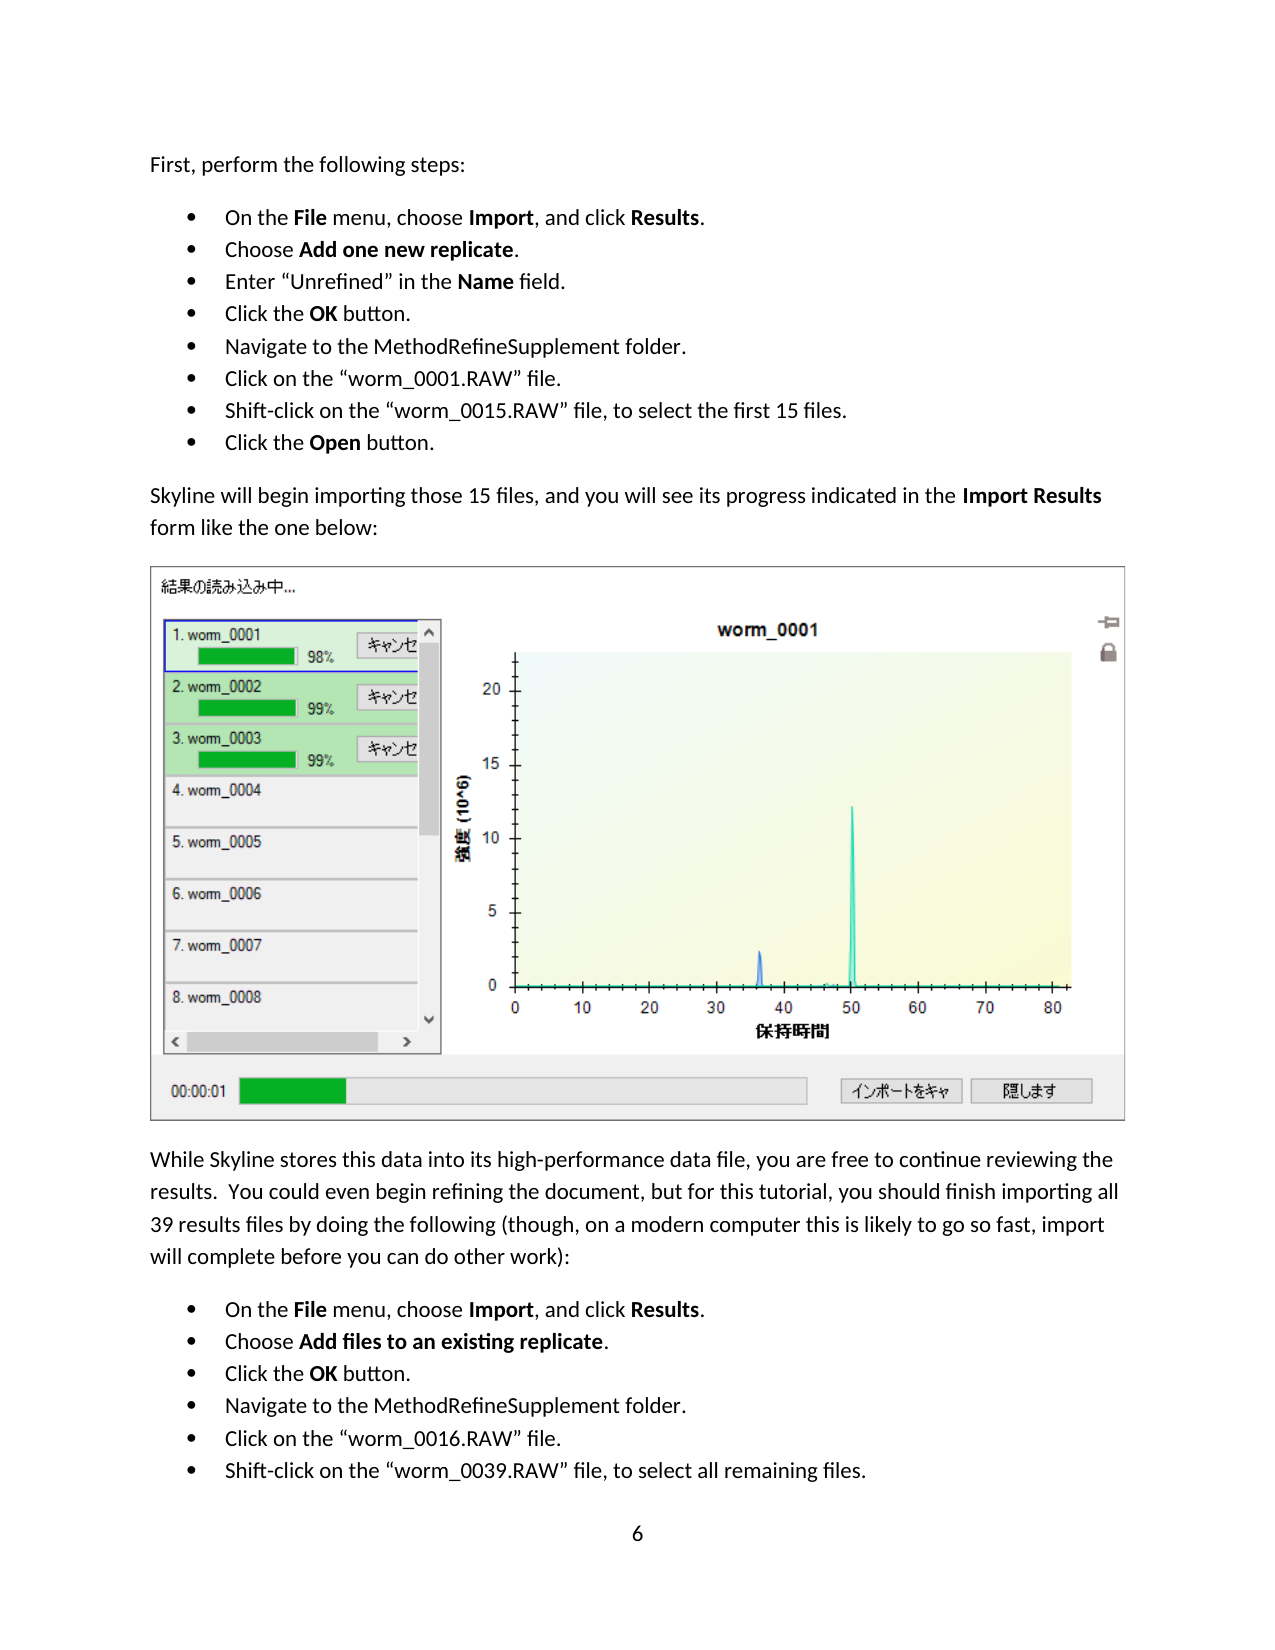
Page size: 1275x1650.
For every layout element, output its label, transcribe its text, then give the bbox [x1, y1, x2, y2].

list Shift-click on the “worm_0015.RAW” file, to select the first 15 files. [187, 396, 1125, 424]
list Click on the “worm_0016.RAW” file. [187, 1424, 1125, 1452]
text While Skyline stores this data into its high-performance data file, you are free to continue reviewing the results. You could even begin refining the document, but for this tutorial, you should finish importing all 39 results files by doing the following (though, on a modern computer this is likely to go so fast, import will complete before you can do other work): [150, 1145, 1125, 1270]
list On the File menu, choose Import, and click Results. [187, 1295, 1125, 1323]
list Choose Add one new replicate. [187, 235, 1125, 263]
list Shift-click on the “worm_0039.RAW” file, to select all remaining files. [187, 1456, 1125, 1484]
list Navigate to the MethodRefineSupplement folder. [187, 332, 1125, 360]
list Choose Add files to an existing replicate. [187, 1327, 1125, 1355]
list Click the OK button. [187, 1359, 1125, 1387]
list Click the OK button. [187, 299, 1125, 328]
list On the File menu, choose Import, and click Results. [187, 203, 1125, 231]
list Click on the “worm_0001.RAW” file. [187, 364, 1125, 392]
list Enter “Unrefined” in the Name field. [187, 267, 1125, 295]
text First, perform the following steps: [150, 150, 1125, 178]
list Navigate to the MethodRefineSupplement folder. [187, 1391, 1125, 1419]
list Click the Open button. [187, 428, 1125, 456]
text Skyline will begin importing those 15 files, and you will see its progress indicated in the Import Results form like the one below: [150, 481, 1125, 542]
picture [150, 566, 1125, 1121]
